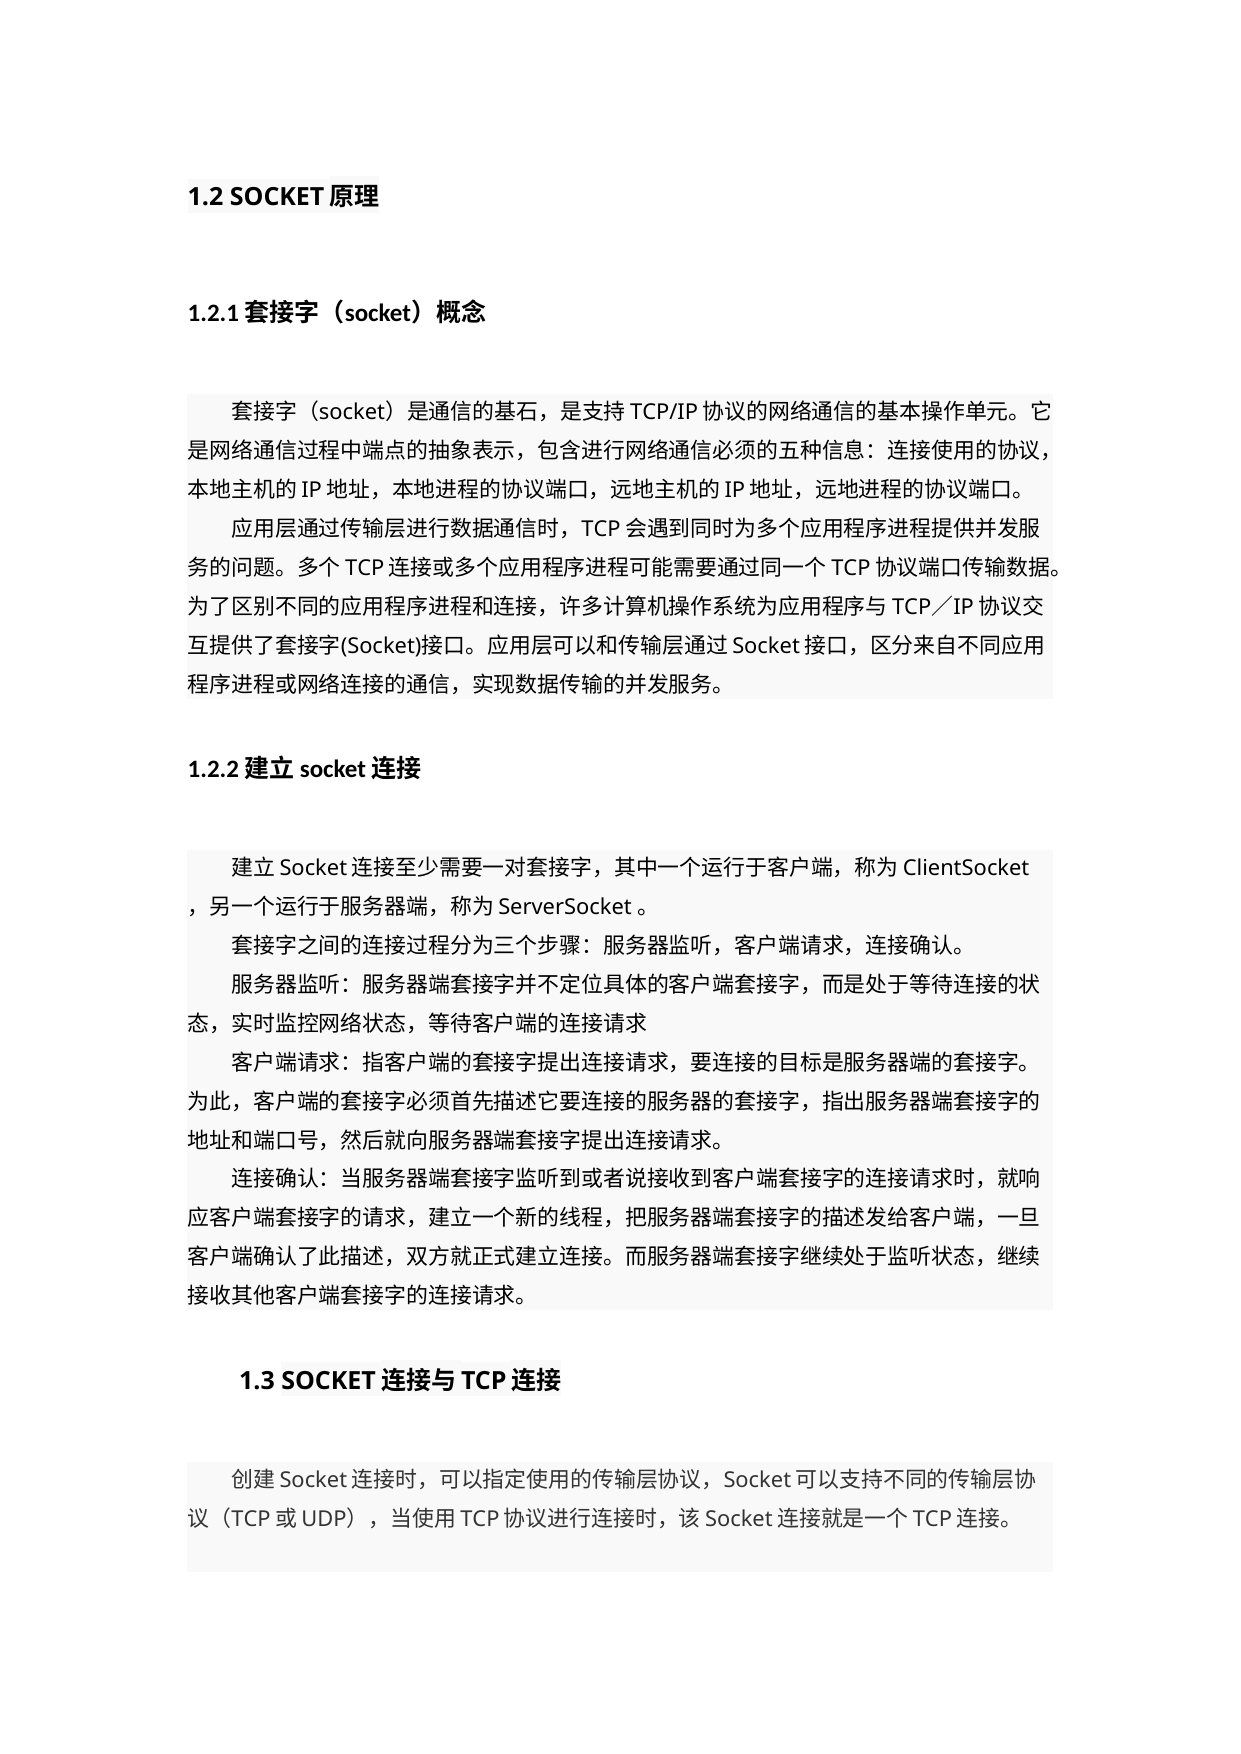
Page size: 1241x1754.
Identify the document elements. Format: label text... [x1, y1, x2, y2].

text 建立Socket连接至少需要一对套接字，其中一个运行于客户端，称为ClientSocket ，另一个运行于服务器端，称为ServerSocket 。 [187, 850, 1053, 921]
text 服务器监听：服务器端套接字并不定位具体的客户端套接字，而是处于等待连接的状态，实时监控网络状态，等待客户端的连接请求 [187, 967, 1053, 1038]
text 创建Socket连接时，可以指定使用的传输层协议，Socket可以支持不同的传输层协议（TCP或UDP），当使用TCP协议进行连接时，该Socket连接就是一个TCP连接。 [187, 1462, 1053, 1533]
subtitle 1.3 SOCKET连接与TCP连接 [187, 1346, 1053, 1411]
text 应用层通过传输层进行数据通信时，TCP会遇到同时为多个应用程序进程提供并发服务的问题。多个TCP连接或多个应用程序进程可能需要通过同一个 TCP协议端口传输数据。为了区别不同的应用程序进程和连接，许多计算机操作系统为应用程序与TCP／IP协议交互提供了套接字(Socket)接口。应用层可以和传输层通过Socket接口，区分来自不同应用程序进程或网络连接的通信，实现数据传输的并发服务。 [187, 510, 1053, 699]
text 套接字之间的连接过程分为三个步骤：服务器监听，客户端请求，连接确认。 [187, 928, 1053, 960]
subtitle 1.2 SOCKET原理 [187, 162, 1053, 227]
text 套接字（socket）是通信的基石，是支持TCP/IP协议的网络通信的基本操作单元。它是网络通信过程中端点的抽象表示，包含进行网络通信必须的五种信息：连接使用的协议，本地主机的IP地址，本地进程的协议端口，远地主机的IP地址，远地进程的协议端口。 [187, 394, 1053, 504]
text 连接确认：当服务器端套接字监听到或者说接收到客户端套接字的连接请求时，就响应客户端套接字的请求，建立一个新的线程，把服务器端套接字的描述发给客户端，一旦客户端确认了此描述，双方就正式建立连接。而服务器端套接字继续处于监听状态，继续接收其他客户端套接字的连接请求。 [187, 1161, 1053, 1310]
text 客户端请求：指客户端的套接字提出连接请求，要连接的目标是服务器端的套接字。为此，客户端的套接字必须首先描述它要连接的服务器的套接字，指出服务器端套接字的地址和端口号，然后就向服务器端套接字提出连接请求。 [187, 1044, 1053, 1155]
subtitle 1.2.1 套接字（socket）概念 [187, 278, 1053, 343]
subtitle 1.2.2 建立socket连接 [187, 734, 1053, 799]
